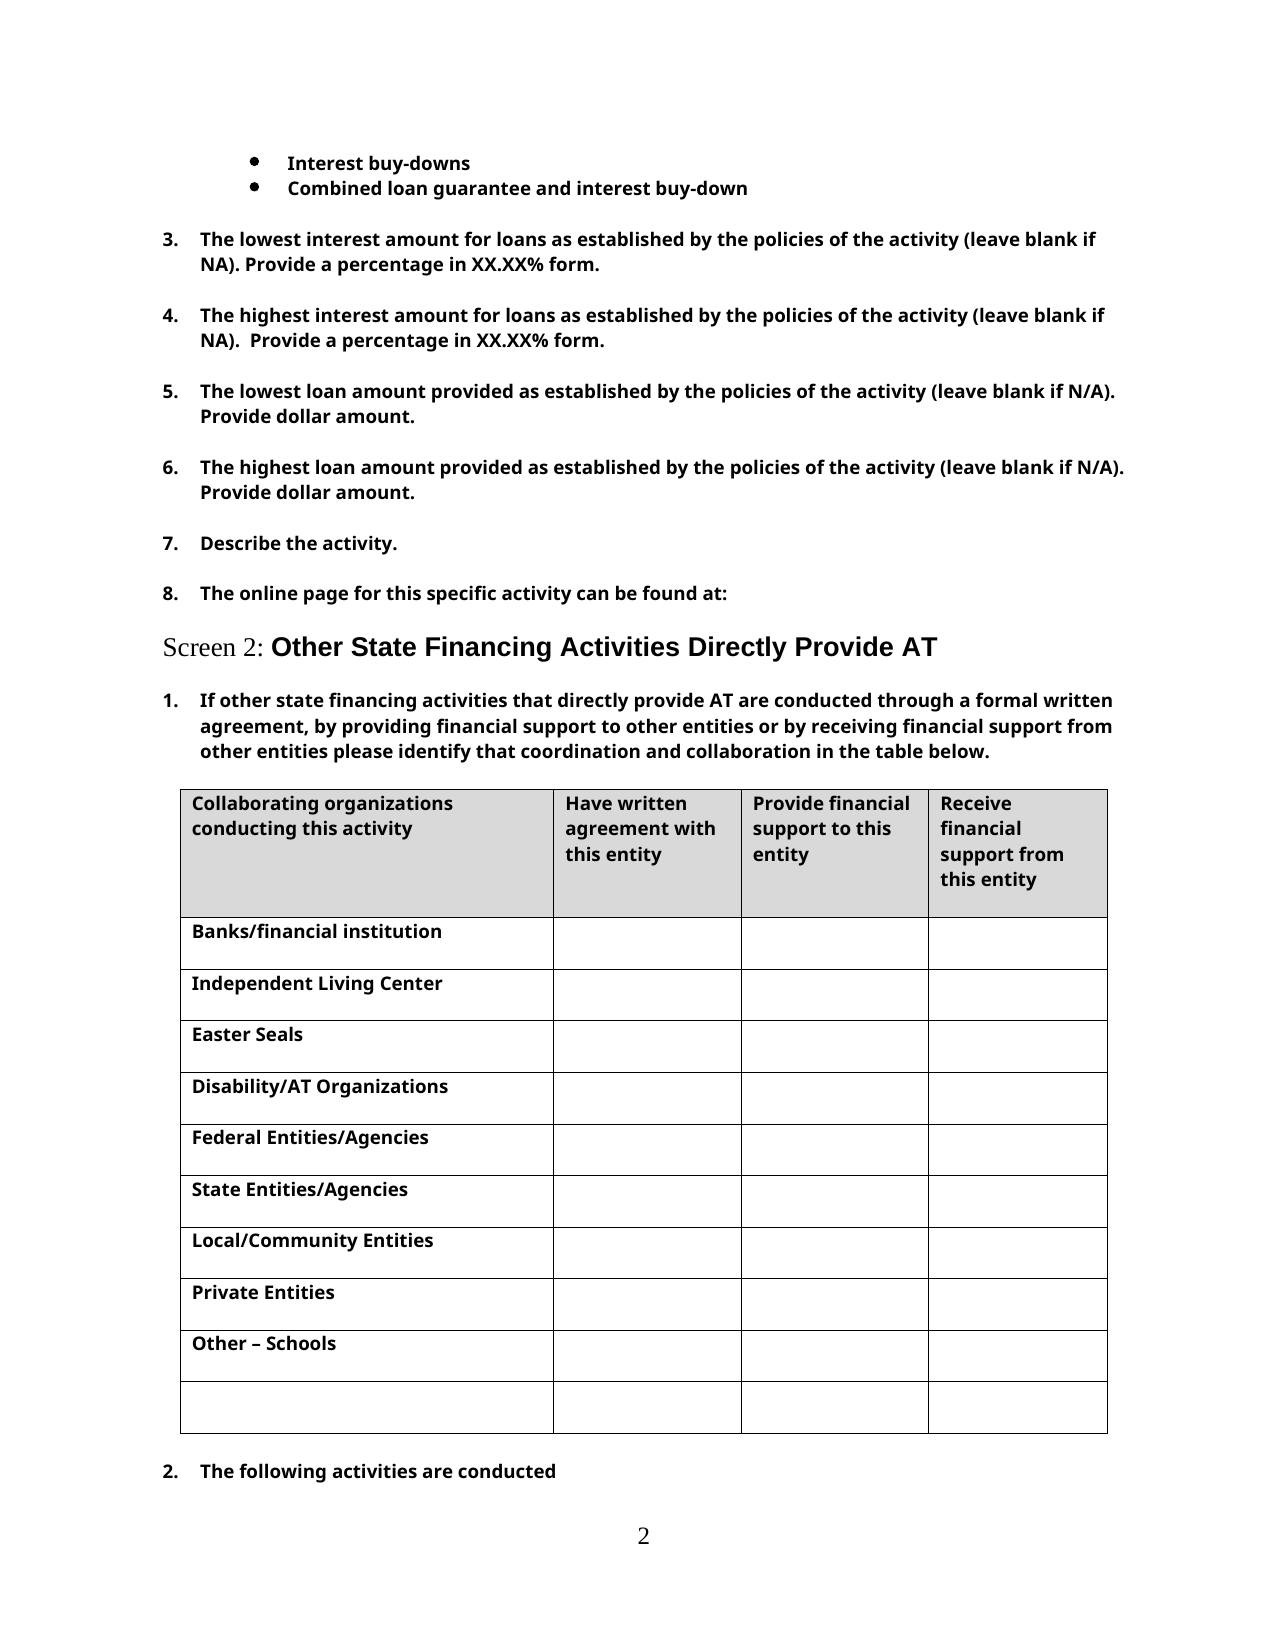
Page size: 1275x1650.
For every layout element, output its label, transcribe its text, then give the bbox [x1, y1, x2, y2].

table_cell [554, 1382, 741, 1433]
table_cell [929, 1228, 1107, 1278]
table_cell Private Entities [181, 1279, 553, 1330]
table_cell [929, 1073, 1107, 1123]
table_cell [929, 1125, 1107, 1175]
list Interest buy-downs [250, 150, 1125, 176]
table_cell [554, 1228, 741, 1278]
table_cell [742, 1331, 928, 1381]
table_cell [554, 1125, 741, 1175]
list Describe the activity. [162, 530, 1125, 556]
table_cell [554, 1021, 741, 1072]
table_cell Disability/AT Organizations [181, 1073, 553, 1123]
table_cell [742, 1279, 928, 1330]
table_cell Independent Living Center [181, 970, 553, 1020]
table_cell [742, 1176, 928, 1227]
list The lowest loan amount provided as established by the policies of the activity (leave blank if N/A). Provide dollar amount. [162, 378, 1125, 429]
list Combined loan guarantee and interest buy-down [250, 176, 1125, 201]
table_cell [929, 1331, 1107, 1381]
table_cell [181, 1382, 553, 1433]
list The online page for this specific activity can be found at: [162, 581, 1125, 606]
table_cell [929, 1279, 1107, 1330]
table_cell [554, 1176, 741, 1227]
table_cell [554, 918, 741, 969]
table_header Collaborating organizations conducting this activity [181, 790, 553, 917]
table_cell [554, 1279, 741, 1330]
table_cell Easter Seals [181, 1021, 553, 1072]
table_header Receive financial support from this entity [929, 790, 1107, 917]
table_cell Other – Schools [181, 1331, 553, 1381]
table_cell [742, 1021, 928, 1072]
list If other state financing activities that directly provide AT are conducted through a formal written agreement, by providing financial support to other entities or by receiving financial support from other entities please identify that coordination and collaboration in the table below. [162, 687, 1125, 764]
table_cell [929, 970, 1107, 1020]
table_cell [742, 1073, 928, 1123]
table_cell [929, 918, 1107, 969]
table_header Provide financial support to this entity [742, 790, 928, 917]
table_cell [742, 1125, 928, 1175]
table_cell [929, 1382, 1107, 1433]
table_cell Local/Community Entities [181, 1228, 553, 1278]
table_header Have written agreement with this entity [554, 790, 741, 917]
table_cell Federal Entities/Agencies [181, 1125, 553, 1175]
list The lowest interest amount for loans as established by the policies of the activity (leave blank if NA). Provide a percentage in XX.XX% form. [162, 226, 1125, 277]
table_cell Banks/financial institution [181, 918, 553, 969]
table_cell State Entities/Agencies [181, 1176, 553, 1227]
list The following activities are conducted [162, 1459, 1125, 1484]
table_cell [554, 970, 741, 1020]
table_cell [929, 1176, 1107, 1227]
table_cell [554, 1331, 741, 1381]
table_cell [742, 918, 928, 969]
table_cell [554, 1073, 741, 1123]
table_cell [742, 1382, 928, 1433]
subtitle Other State Financing Activities Directly Provide AT [162, 631, 1125, 662]
table_cell [742, 1228, 928, 1278]
table_cell [929, 1021, 1107, 1072]
list The highest loan amount provided as established by the policies of the activity (leave blank if N/A). Provide dollar amount. [162, 454, 1125, 505]
table_cell [742, 970, 928, 1020]
list The highest interest amount for loans as established by the policies of the activity (leave blank if NA). Provide a percentage in XX.XX% form. [162, 302, 1125, 353]
